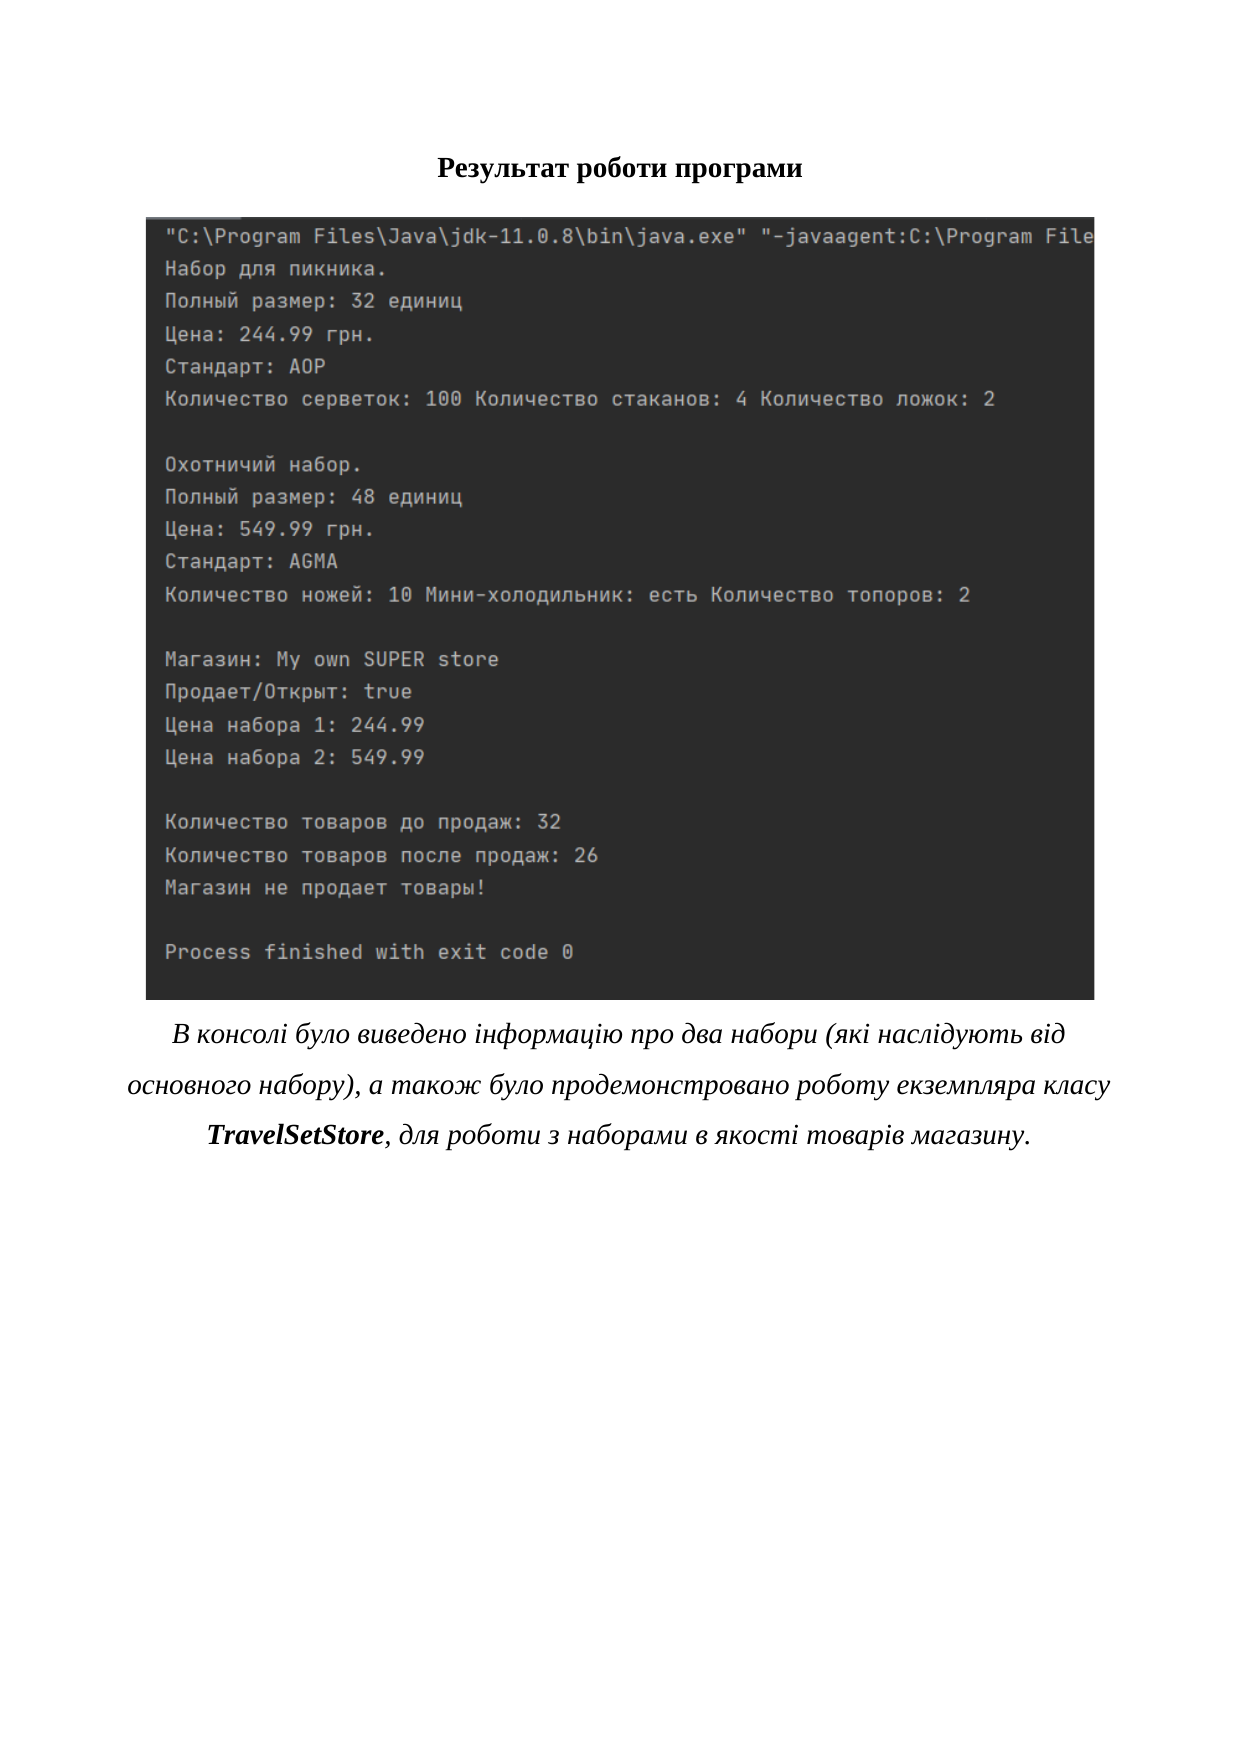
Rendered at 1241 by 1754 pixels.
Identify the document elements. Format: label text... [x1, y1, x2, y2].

picture [145, 217, 1095, 1000]
text Результат роботи програми [112, 150, 1128, 183]
text В консолі було виведено інформацію про два набори (які наслідують від основного набору), а також було продемонстровано роботу екземпляра класу TravelSetStore, для роботи з наборами в якості товарів магазину. [112, 1017, 1128, 1151]
